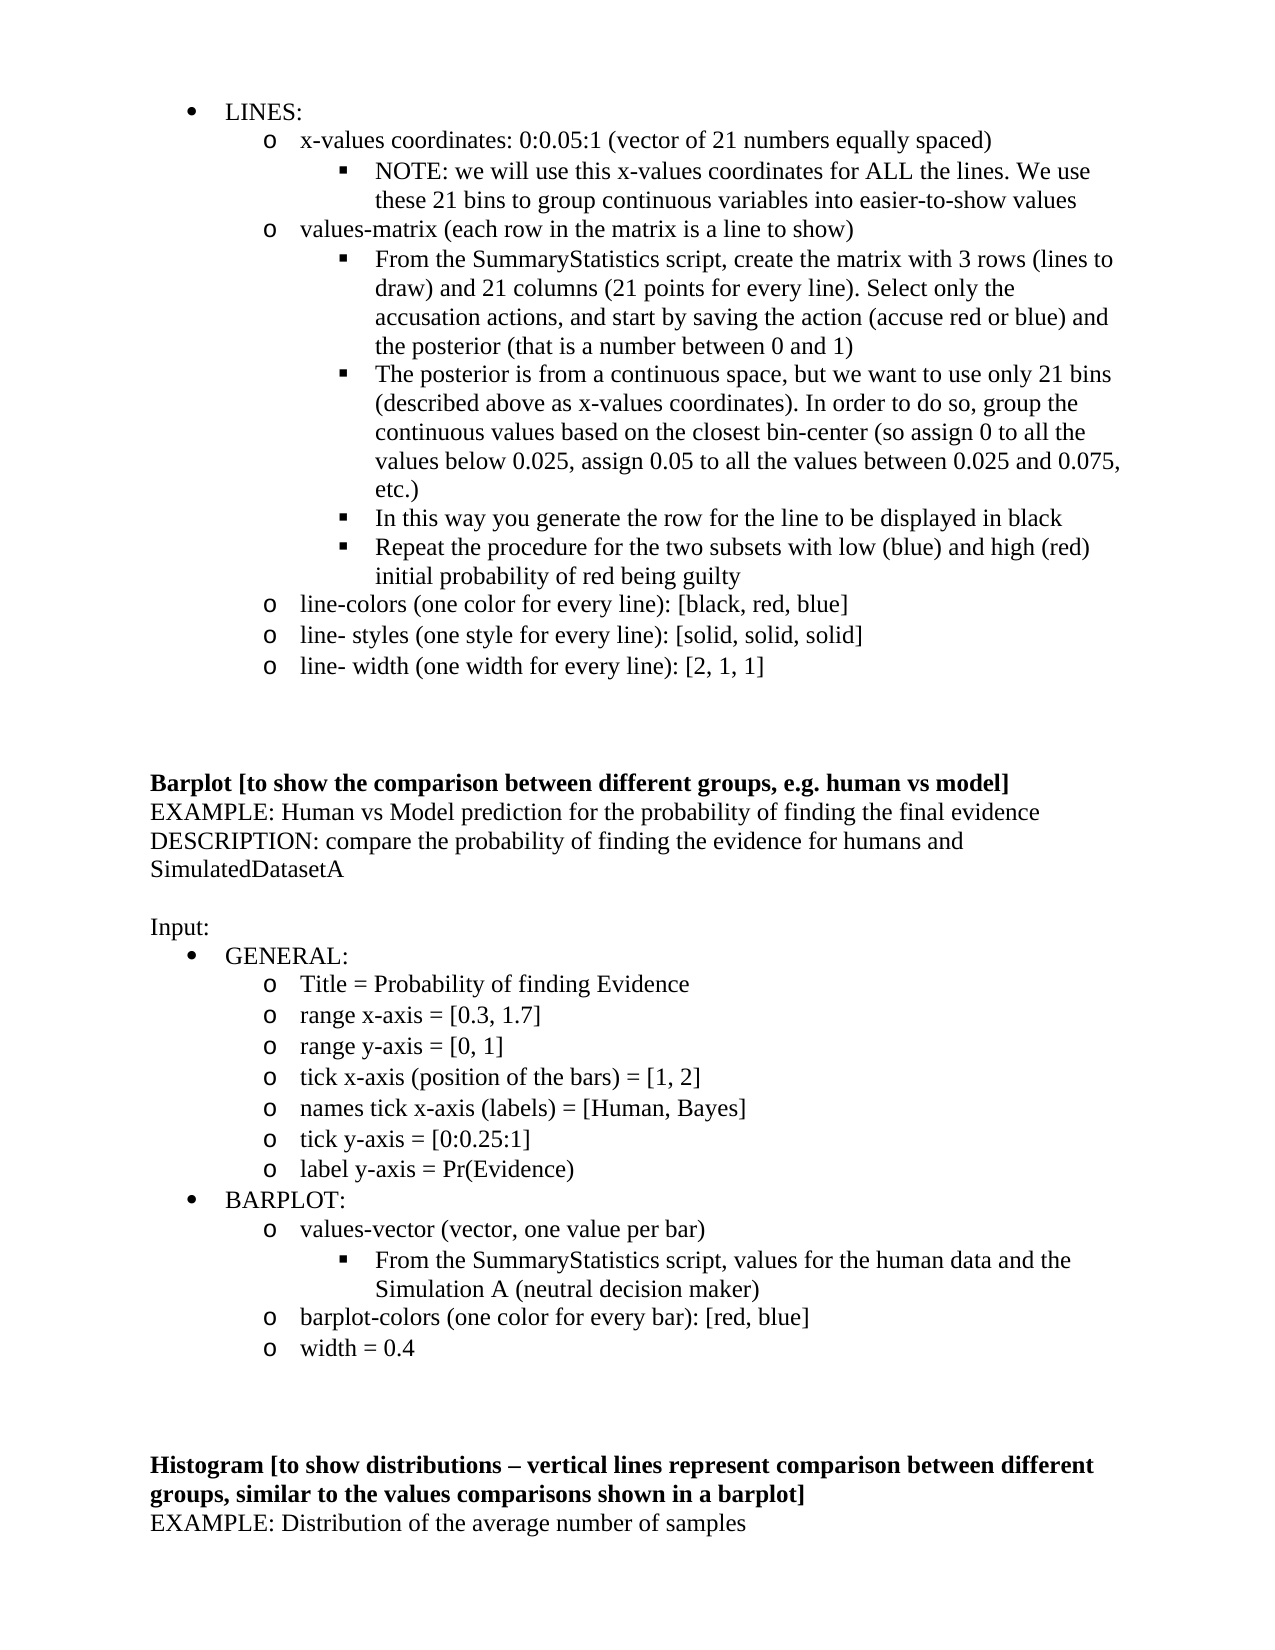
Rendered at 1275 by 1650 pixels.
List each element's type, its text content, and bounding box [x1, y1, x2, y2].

text EXAMPLE: Distribution of the average number of samples [150, 1508, 1125, 1537]
text DESCRIPTION: compare the probability of finding the evidence for humans and SimulatedDatasetA [150, 826, 1125, 883]
text Barplot [to show the comparison between different groups, e.g. human vs model] [150, 768, 1125, 797]
text Input: [150, 912, 1125, 941]
list names tick x-axis (labels) = [Human, Bayes] [262, 1093, 1125, 1124]
list line- styles (one style for every line): [solid, solid, solid] [262, 620, 1125, 651]
list tick y-axis = [0:0.25:1] [262, 1124, 1125, 1154]
list BARPLOT: [187, 1185, 1125, 1214]
list NOTE: we will use this x-values coordinates for ALL the lines. We use these 21 bins to group continuous variables into easier-to-show values [337, 156, 1125, 214]
list values-matrix (each row in the matrix is a line to show) [262, 214, 1125, 244]
list x-values coordinates: 0:0.05:1 (vector of 21 numbers equally spaced) [262, 125, 1125, 156]
list In this way you generate the row for the line to be displayed in black [337, 503, 1125, 532]
list From the SummaryStatistics script, create the matrix with 3 rows (lines to draw) and 21 columns (21 points for every line). Select only the accusation actions, and start by saving the action (accuse red or blue) and the posterior (that is a number between 0 and 1) [337, 244, 1125, 359]
list values-vector (vector, one value per bar) [262, 1214, 1125, 1245]
text EXAMPLE: Human vs Model prediction for the probability of finding the final evidence [150, 797, 1125, 826]
list LINES: [187, 97, 1125, 125]
list Title = Probability of finding Evidence [262, 969, 1125, 1000]
list label y-axis = Pr(Evidence) [262, 1154, 1125, 1185]
list range y-axis = [0, 1] [262, 1031, 1125, 1062]
list line-colors (one color for every line): [black, red, blue] [262, 589, 1125, 620]
list range x-axis = [0.3, 1.7] [262, 1000, 1125, 1031]
text Histogram [to show distributions – vertical lines represent comparison between different groups, similar to the values comparisons shown in a barplot] [150, 1450, 1125, 1508]
list line- width (one width for every line): [2, 1, 1] [262, 651, 1125, 682]
list tick x-axis (position of the bars) = [1, 2] [262, 1062, 1125, 1093]
list barplot-colors (one color for every bar): [red, blue] [262, 1302, 1125, 1333]
list From the SummaryStatistics script, values for the human data and the Simulation A (neutral decision maker) [337, 1245, 1125, 1302]
list width = 0.4 [262, 1333, 1125, 1364]
list Repeat the procedure for the two subsets with low (blue) and high (red) initial probability of red being guilty [337, 532, 1125, 589]
list GENERAL: [187, 941, 1125, 969]
list The posterior is from a continuous space, but we want to use only 21 bins (described above as x-values coordinates). In order to do so, group the continuous values based on the closest bin-center (so assign 0 to all the values below 0.025, assign 0.05 to all the values between 0.025 and 0.075, etc.) [337, 359, 1125, 503]
